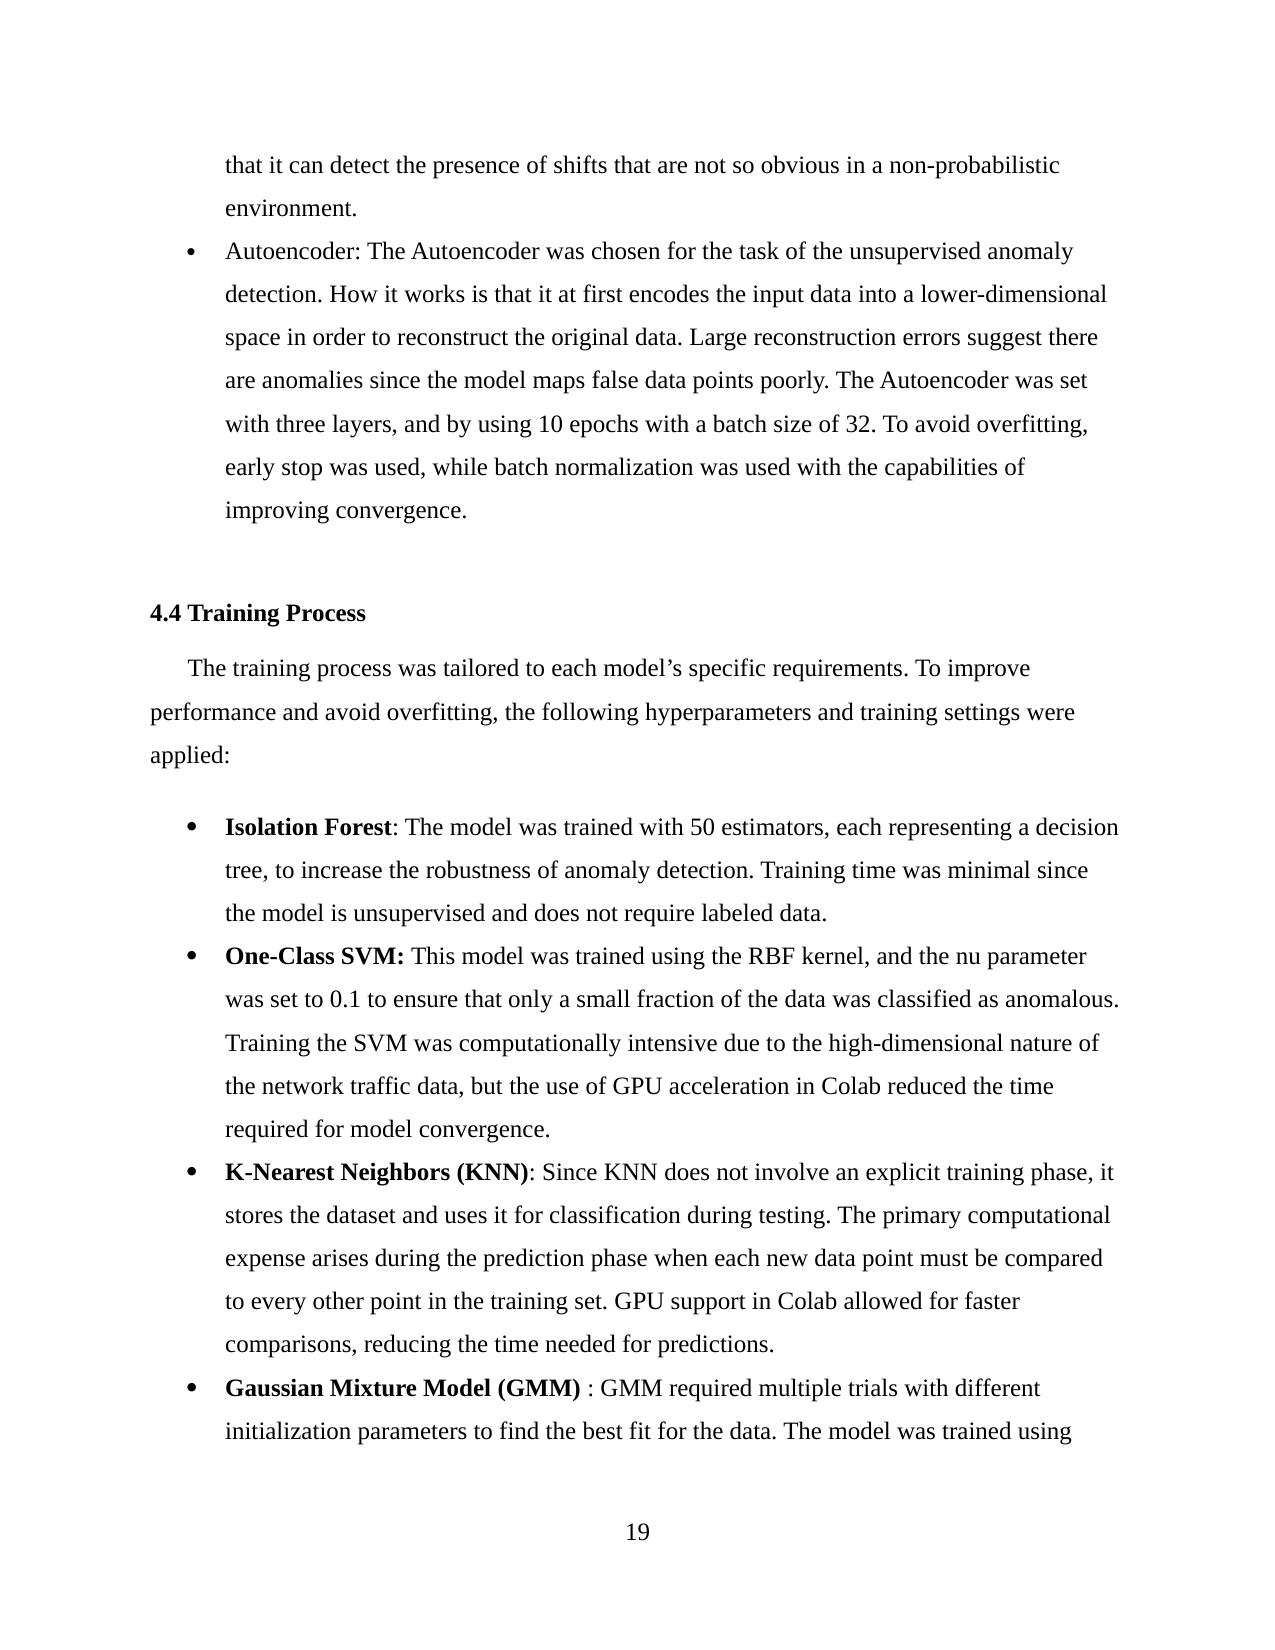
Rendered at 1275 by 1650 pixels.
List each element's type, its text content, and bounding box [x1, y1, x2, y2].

list One-Class SVM: This model was trained using the RBF kernel, and the nu parameter was set to 0.1 to ensure that only a small fraction of the data was classified as anomalous. Training the SVM was computationally intensive due to the high-dimensional nature of the network traffic data, but the use of GPU acceleration in Colab reduced the time required for model convergence. [187, 941, 1125, 1143]
text The training process was tailored to each model’s specific requirements. To improve performance and avoid overfitting, the following hyperparameters and training settings were applied: [150, 653, 1125, 768]
list Isolation Forest: The model was trained with 50 estimators, each representing a decision tree, to increase the robustness of anomaly detection. Training time was minimal since the model is unsupervised and does not require labeled data. [187, 812, 1125, 927]
list Autoencoder: The Autoencoder was chosen for the task of the unsupervised anomaly detection. How it works is that it at first encodes the input data into a lower-dimensional space in order to reconstruct the original data. Large reconstruction errors suggest there are anomalies since the model maps false data points poorly. The Autoencoder was set with three layers, and by using 10 epochs with a batch size of 32. To avoid overfitting, early stop was used, while batch normalization was used with the capabilities of improving convergence. [187, 236, 1125, 524]
list K-Nearest Neighbors (KNN): Since KNN does not involve an explicit training phase, it stores the dataset and uses it for classification during testing. The primary computational expense arises during the prediction phase when each new data point must be compared to every other point in the training set. GPU support in Colab allowed for faster comparisons, reducing the time needed for predictions. [187, 1157, 1125, 1358]
subtitle 4.4 Training Process [150, 598, 1125, 627]
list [187, 1373, 1125, 1444]
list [187, 150, 1125, 222]
